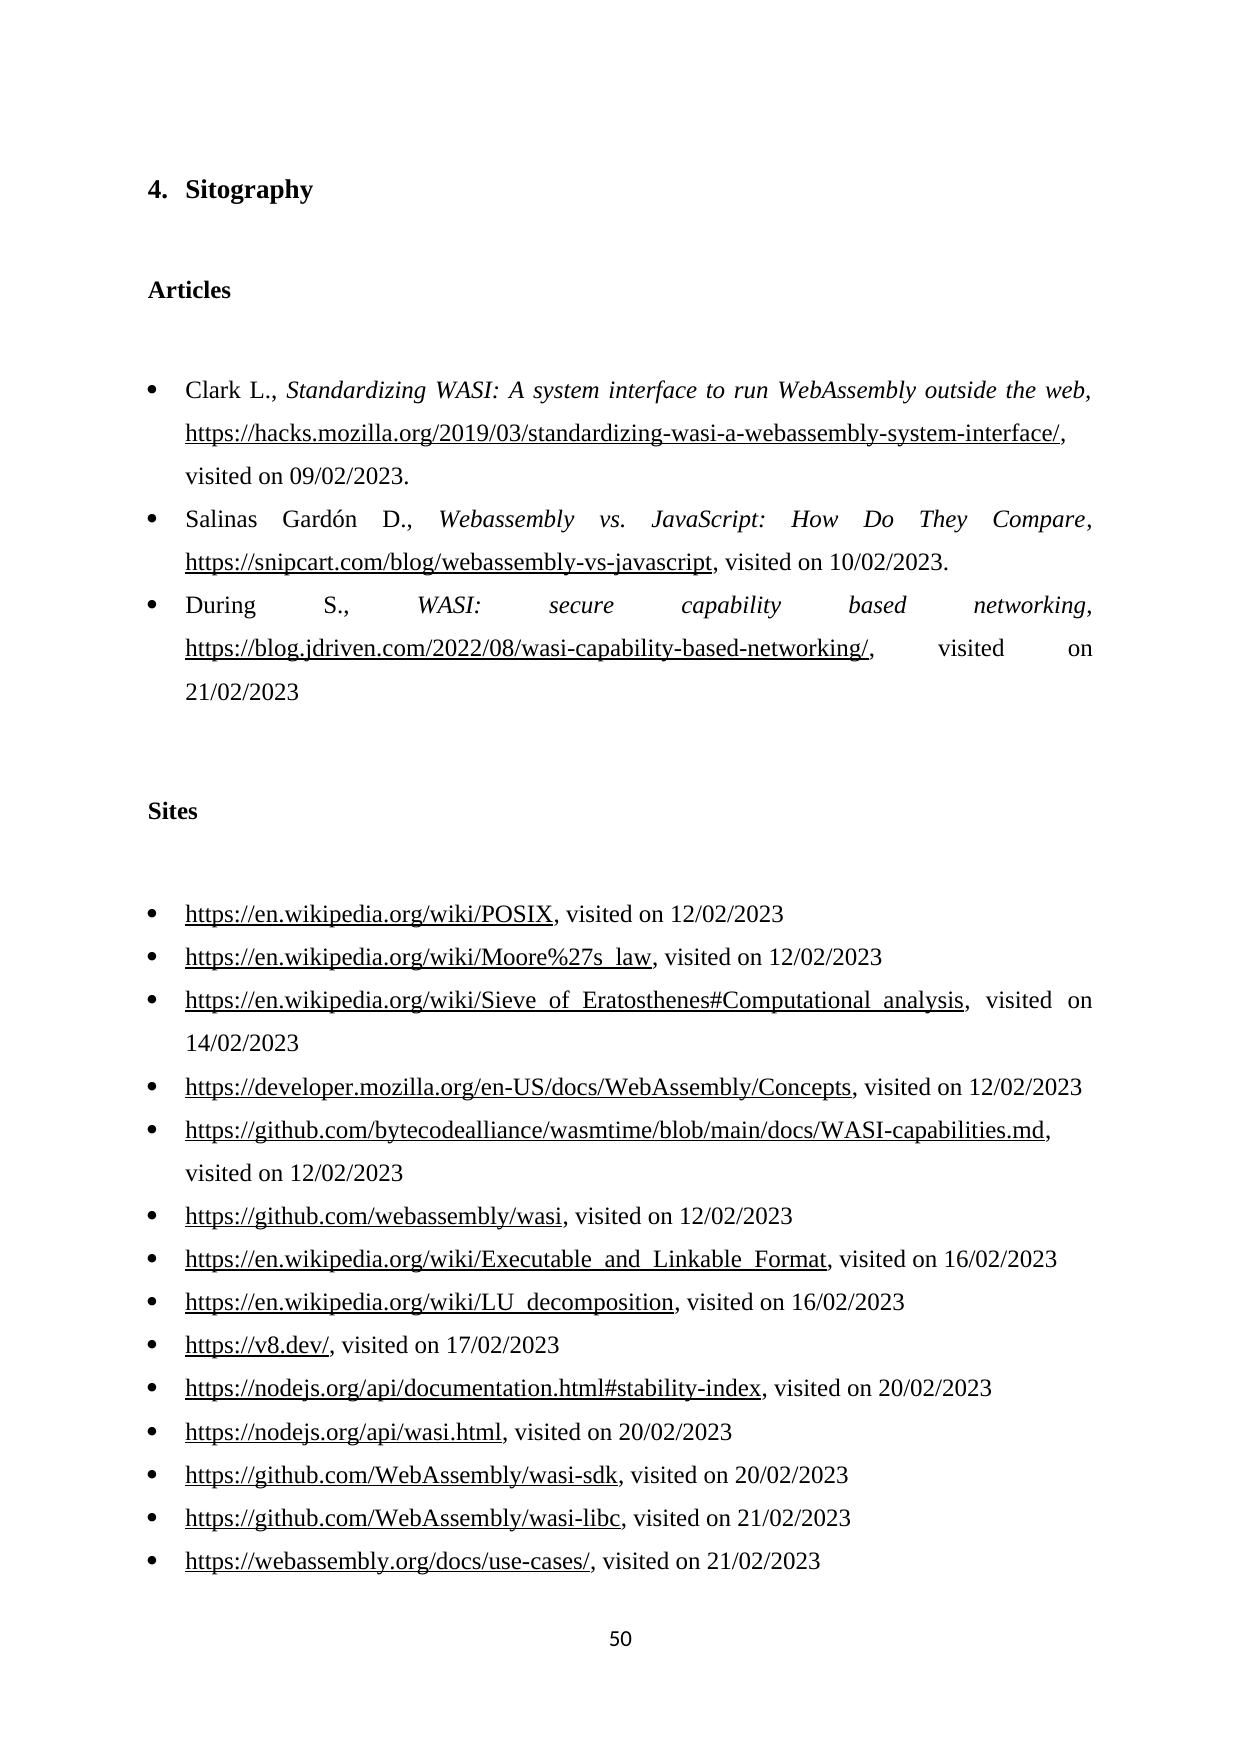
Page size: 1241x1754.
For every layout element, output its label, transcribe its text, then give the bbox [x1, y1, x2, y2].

list Salinas Gardón D., Webassembly vs. JavaScript: How Do They Compare, https://snipcart.com/blog/webassembly-vs-javascript, visited on 10/02/2023. [148, 504, 1092, 576]
list During S., WASI: secure capability based networking, https://blog.jdriven.com/2022/08/wasi-capability-based-networking/, visited on 21/02/2023 [148, 590, 1092, 705]
subtitle Sitography [148, 173, 1092, 204]
subtitle Articles [148, 276, 1092, 304]
list https://developer.mozilla.org/en-US/docs/WebAssembly/Concepts, visited on 12/02/2023 [148, 1072, 1092, 1100]
subtitle Sites [148, 796, 1092, 825]
list https://github.com/webassembly/wasi, visited on 12/02/2023 [148, 1201, 1092, 1230]
list https://nodejs.org/api/documentation.html#stability-index, visited on 20/02/2023 [148, 1373, 1092, 1402]
list https://en.wikipedia.org/wiki/Sieve_of_Eratosthenes#Computational_analysis, visited on 14/02/2023 [148, 985, 1092, 1057]
list https://github.com/WebAssembly/wasi-sdk, visited on 20/02/2023 [148, 1460, 1092, 1488]
list https://en.wikipedia.org/wiki/POSIX, visited on 12/02/2023 [148, 899, 1092, 928]
list https://nodejs.org/api/wasi.html, visited on 20/02/2023 [148, 1417, 1092, 1445]
list Clark L., Standardizing WASI: A system interface to run WebAssembly outside the web, https://hacks.mozilla.org/2019/03/standardizing-wasi-a-webassembly-system-interface/, visited on 09/02/2023. [148, 375, 1092, 490]
list https://webassembly.org/docs/use-cases/, visited on 21/02/2023 [148, 1546, 1092, 1575]
list https://v8.dev/, visited on 17/02/2023 [148, 1330, 1092, 1359]
list https://github.com/WebAssembly/wasi-libc, visited on 21/02/2023 [148, 1503, 1092, 1532]
list https://en.wikipedia.org/wiki/Moore%27s_law, visited on 12/02/2023 [148, 942, 1092, 971]
list https://github.com/bytecodealliance/wasmtime/blob/main/docs/WASI-capabilities.md, visited on 12/02/2023 [148, 1115, 1092, 1187]
list https://en.wikipedia.org/wiki/Executable_and_Linkable_Format, visited on 16/02/2023 [148, 1244, 1092, 1273]
list https://en.wikipedia.org/wiki/LU_decomposition, visited on 16/02/2023 [148, 1287, 1092, 1316]
